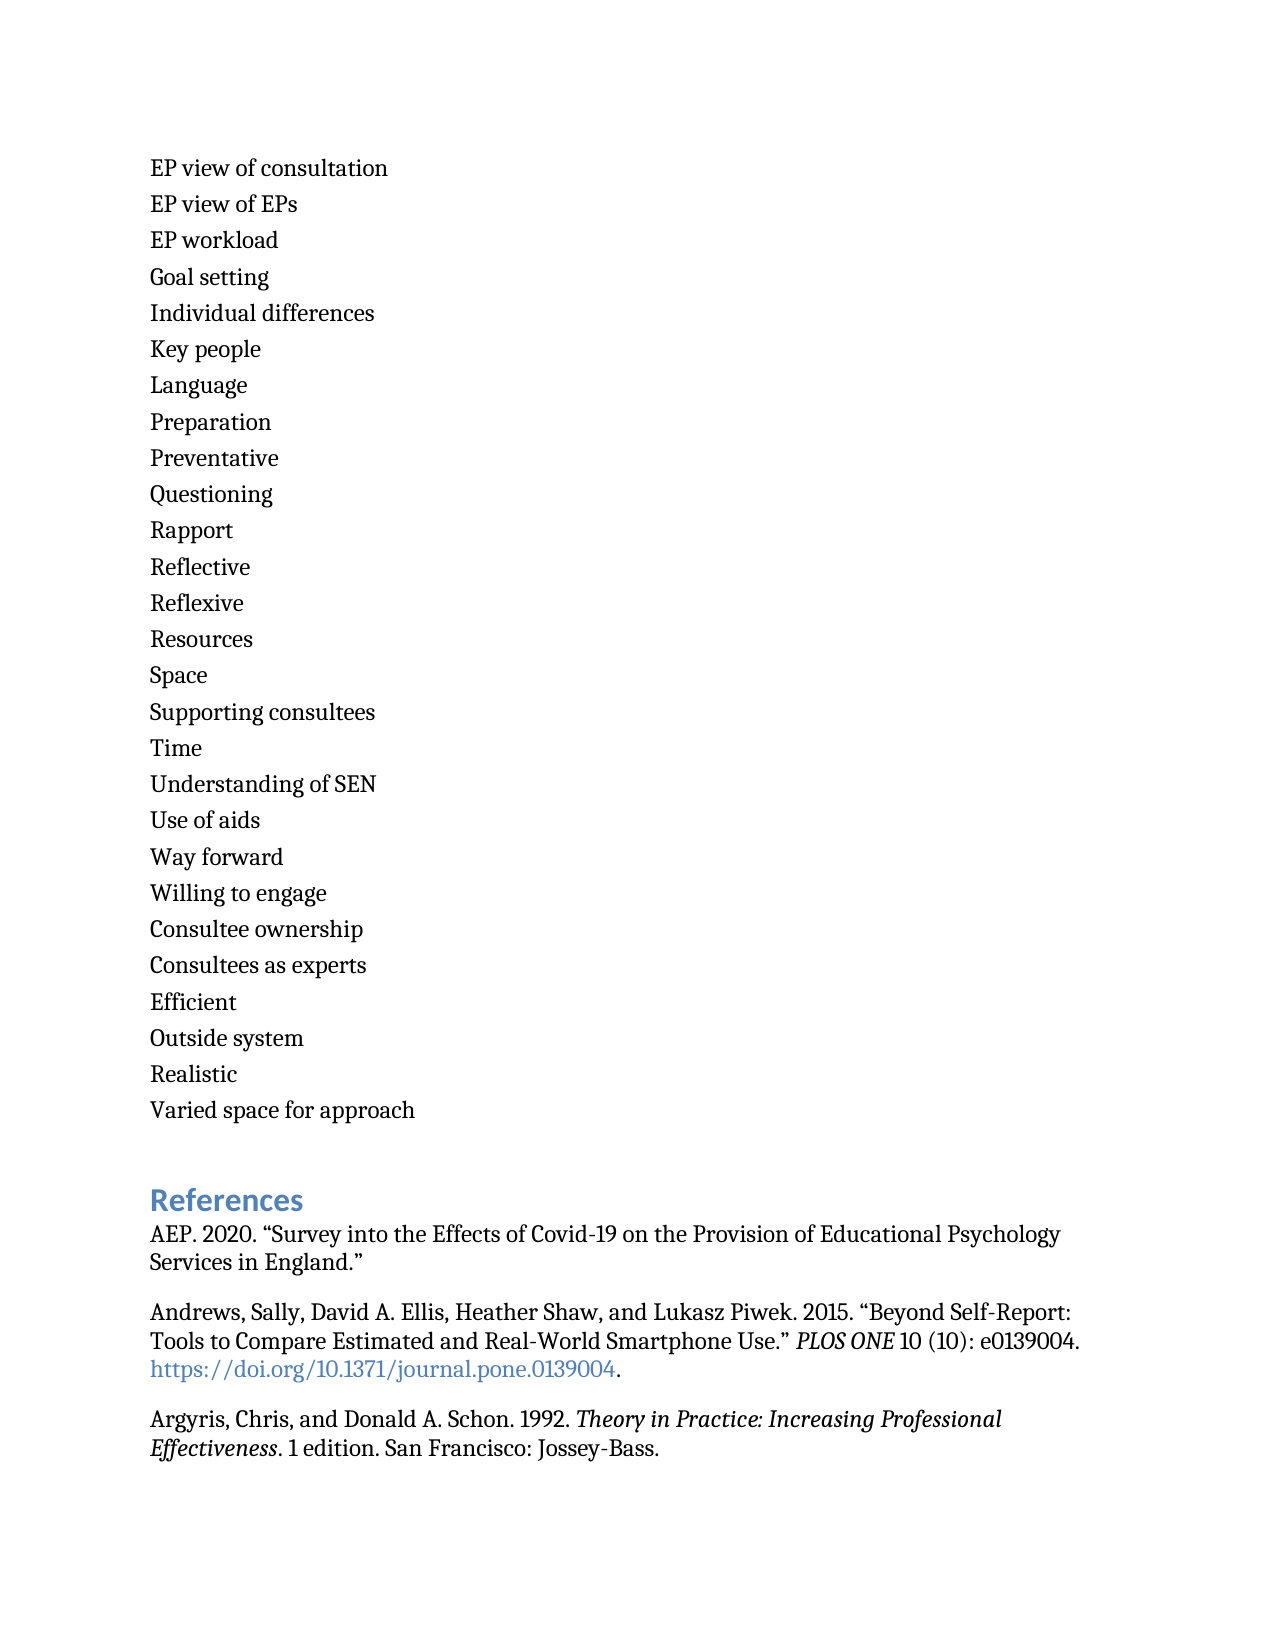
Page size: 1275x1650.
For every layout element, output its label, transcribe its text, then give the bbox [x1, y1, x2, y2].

table_cell Time [139, 730, 1275, 766]
text AEP. 2020. “Survey into the Effects of Covid-19 on the Provision of Educational Psychology Services in England.” [150, 1219, 1125, 1277]
table_cell Supporting consultees [139, 694, 1275, 730]
table_cell Way forward [139, 839, 1275, 875]
table_cell Preparation [139, 404, 1275, 440]
table_cell Consultee ownership [139, 911, 1275, 947]
table_cell Resources [139, 621, 1275, 657]
table_cell Preventative [139, 440, 1275, 476]
table_cell Willing to engage [139, 875, 1275, 911]
table_cell Consultees as experts [139, 948, 1275, 984]
table_cell EP view of EPs [139, 186, 1275, 222]
table_cell Use of aids [139, 803, 1275, 839]
table_cell Space [139, 658, 1275, 694]
table_cell Language [139, 368, 1275, 404]
subtitle References [150, 1179, 1125, 1219]
table_cell EP workload [139, 223, 1275, 259]
table_cell Individual differences [139, 295, 1275, 331]
table_cell Reflective [139, 549, 1275, 585]
text Argyris, Chris, and Donald A. Schon. 1992. Theory in Practice: Increasing Professional Effectiveness. 1 edition. San Francisco: Jossey-Bass. [150, 1405, 1125, 1462]
table_cell Questioning [139, 476, 1275, 512]
table_cell Varied space for approach [139, 1093, 1275, 1129]
table_cell Understanding of SEN [139, 766, 1275, 802]
table_cell Reflexive [139, 585, 1275, 621]
table_cell Efficient [139, 984, 1275, 1020]
table_cell Realistic [139, 1056, 1275, 1092]
table_cell Rapport [139, 513, 1275, 549]
table_cell Key people [139, 331, 1275, 367]
table_cell Outside system [139, 1020, 1275, 1056]
table_cell Goal setting [139, 259, 1275, 295]
table_cell EP view of consultation [139, 150, 1275, 186]
